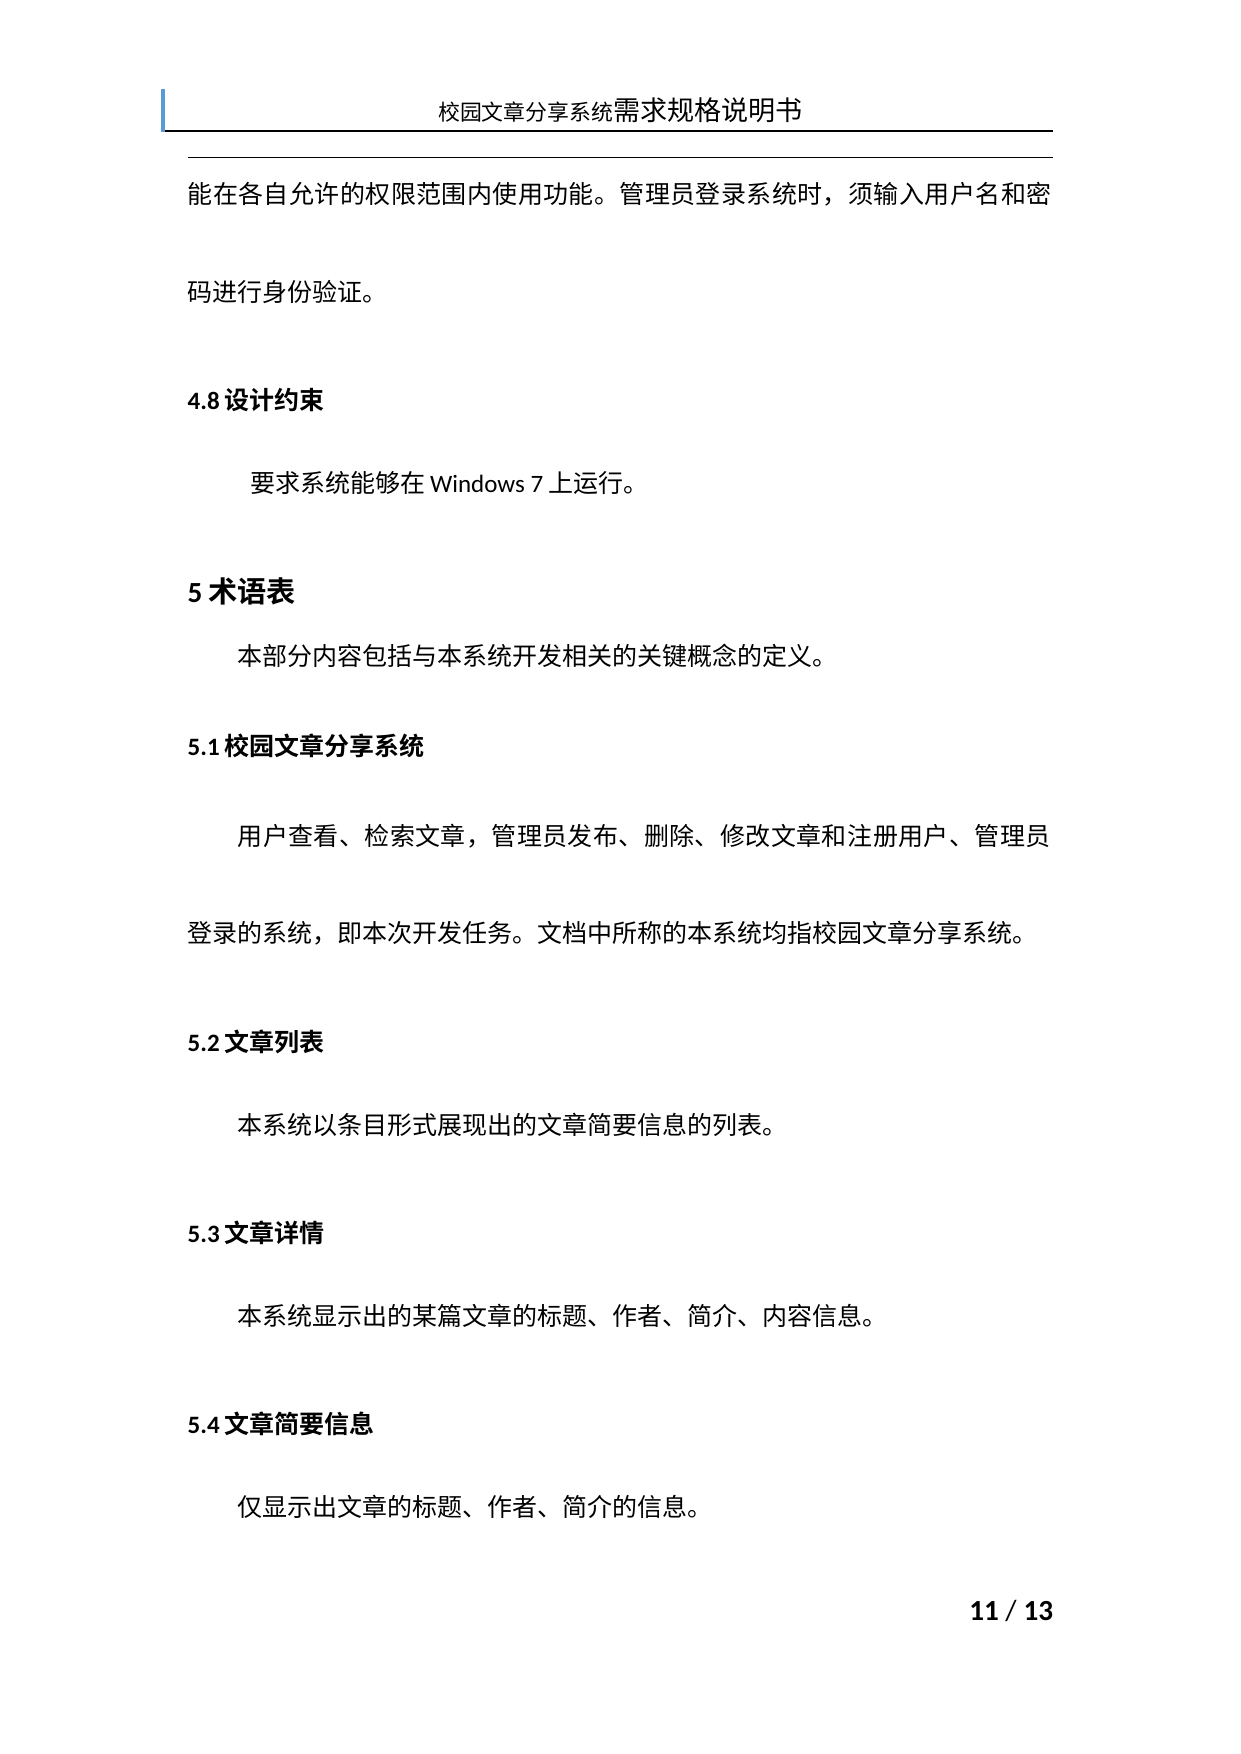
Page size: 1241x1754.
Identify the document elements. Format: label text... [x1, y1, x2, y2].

text 5.4文章简要信息 [187, 1390, 1053, 1455]
text 要求系统能够在Windows 7上运行。 [187, 449, 1053, 514]
text 本系统显示出的某篇文章的标题、作者、简介、内容信息。 [187, 1282, 1053, 1347]
text 5.3文章详情 [187, 1199, 1053, 1264]
text 用户查看、检索文章，管理员发布、删除、修改文章和注册用户、管理员登录的系统，即本次开发任务。文档中所称的本系统均指校园文章分享系统。 [187, 802, 1053, 964]
text 5.2文章列表 [187, 1008, 1053, 1073]
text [187, 160, 1053, 323]
text 仅显示出文章的标题、作者、简介的信息。 [187, 1473, 1053, 1538]
text 5.1校园文章分享系统 [187, 712, 1053, 777]
text 4.8设计约束 [187, 366, 1053, 431]
text 本部分内容包括与本系统开发相关的关键概念的定义。 [187, 622, 1053, 687]
text 5术语表 [187, 557, 1053, 622]
text 本系统以条目形式展现出的文章简要信息的列表。 [187, 1091, 1053, 1156]
